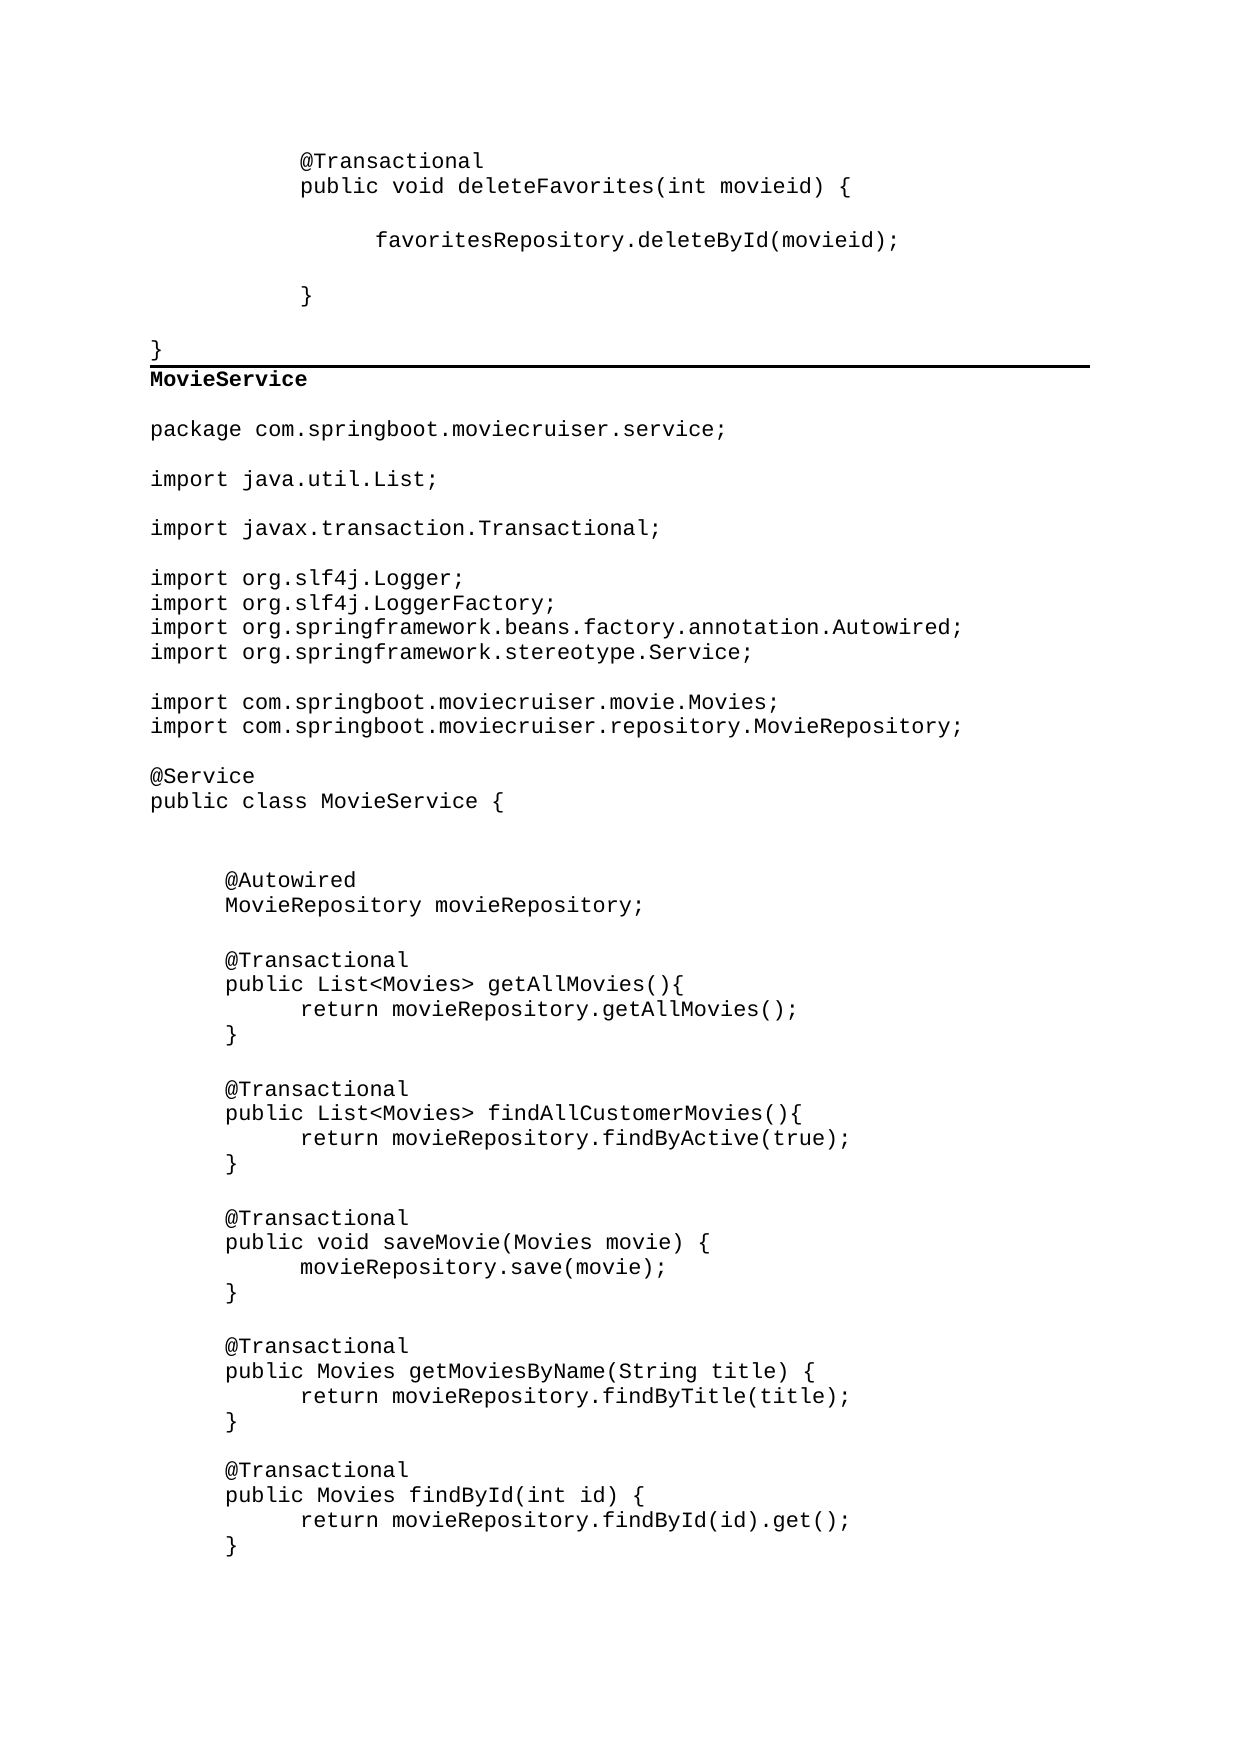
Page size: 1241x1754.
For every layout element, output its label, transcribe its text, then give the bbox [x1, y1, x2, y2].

text import org.springframework.stereotype.Service; [150, 641, 1090, 666]
text return movieRepository.getAllMovies(); [150, 998, 1090, 1023]
text return movieRepository.findByTitle(title); [150, 1385, 1090, 1410]
text import org.springframework.beans.factory.annotation.Autowired; [150, 616, 1090, 641]
text } [150, 284, 1090, 309]
text public Movies getMoviesByName(String title) { [150, 1360, 1090, 1385]
text public class MovieService { [150, 790, 1090, 815]
text @Transactional [150, 1078, 1090, 1102]
text } [150, 1410, 1090, 1435]
text @Transactional [150, 1207, 1090, 1231]
text @Transactional [150, 949, 1090, 973]
text MovieRepository movieRepository; [150, 894, 1090, 919]
text return movieRepository.findByActive(true); [150, 1127, 1090, 1152]
text } [150, 1534, 1090, 1559]
text import javax.transaction.Transactional; [150, 517, 1090, 542]
text @Autowired [150, 869, 1090, 894]
text public Movies findById(int id) { [150, 1484, 1090, 1509]
text return movieRepository.findById(id).get(); [150, 1509, 1090, 1534]
text import org.slf4j.LoggerFactory; [150, 592, 1090, 616]
text import com.springboot.moviecruiser.repository.MovieRepository; [150, 716, 1090, 740]
text public void deleteFavorites(int movieid) { [150, 175, 1090, 199]
text public List<Movies> getAllMovies(){ [150, 973, 1090, 998]
text public List<Movies> findAllCustomerMovies(){ [150, 1102, 1090, 1127]
text MovieService [150, 368, 1090, 393]
text package com.springboot.moviecruiser.service; [150, 418, 1090, 443]
text @Service [150, 765, 1090, 790]
text } [150, 338, 1090, 365]
text @Transactional [150, 1336, 1090, 1360]
text import java.util.List; [150, 468, 1090, 492]
text import org.slf4j.Logger; [150, 567, 1090, 592]
text } [150, 1152, 1090, 1177]
text import com.springboot.moviecruiser.movie.Movies; [150, 691, 1090, 716]
text } [150, 1281, 1090, 1306]
text favoritesRepository.deleteById(movieid); [150, 229, 1090, 254]
text public void saveMovie(Movies movie) { [150, 1231, 1090, 1256]
text } [150, 1023, 1090, 1048]
text movieRepository.save(movie); [150, 1256, 1090, 1281]
text @Transactional [150, 1459, 1090, 1484]
text @Transactional [150, 150, 1090, 175]
